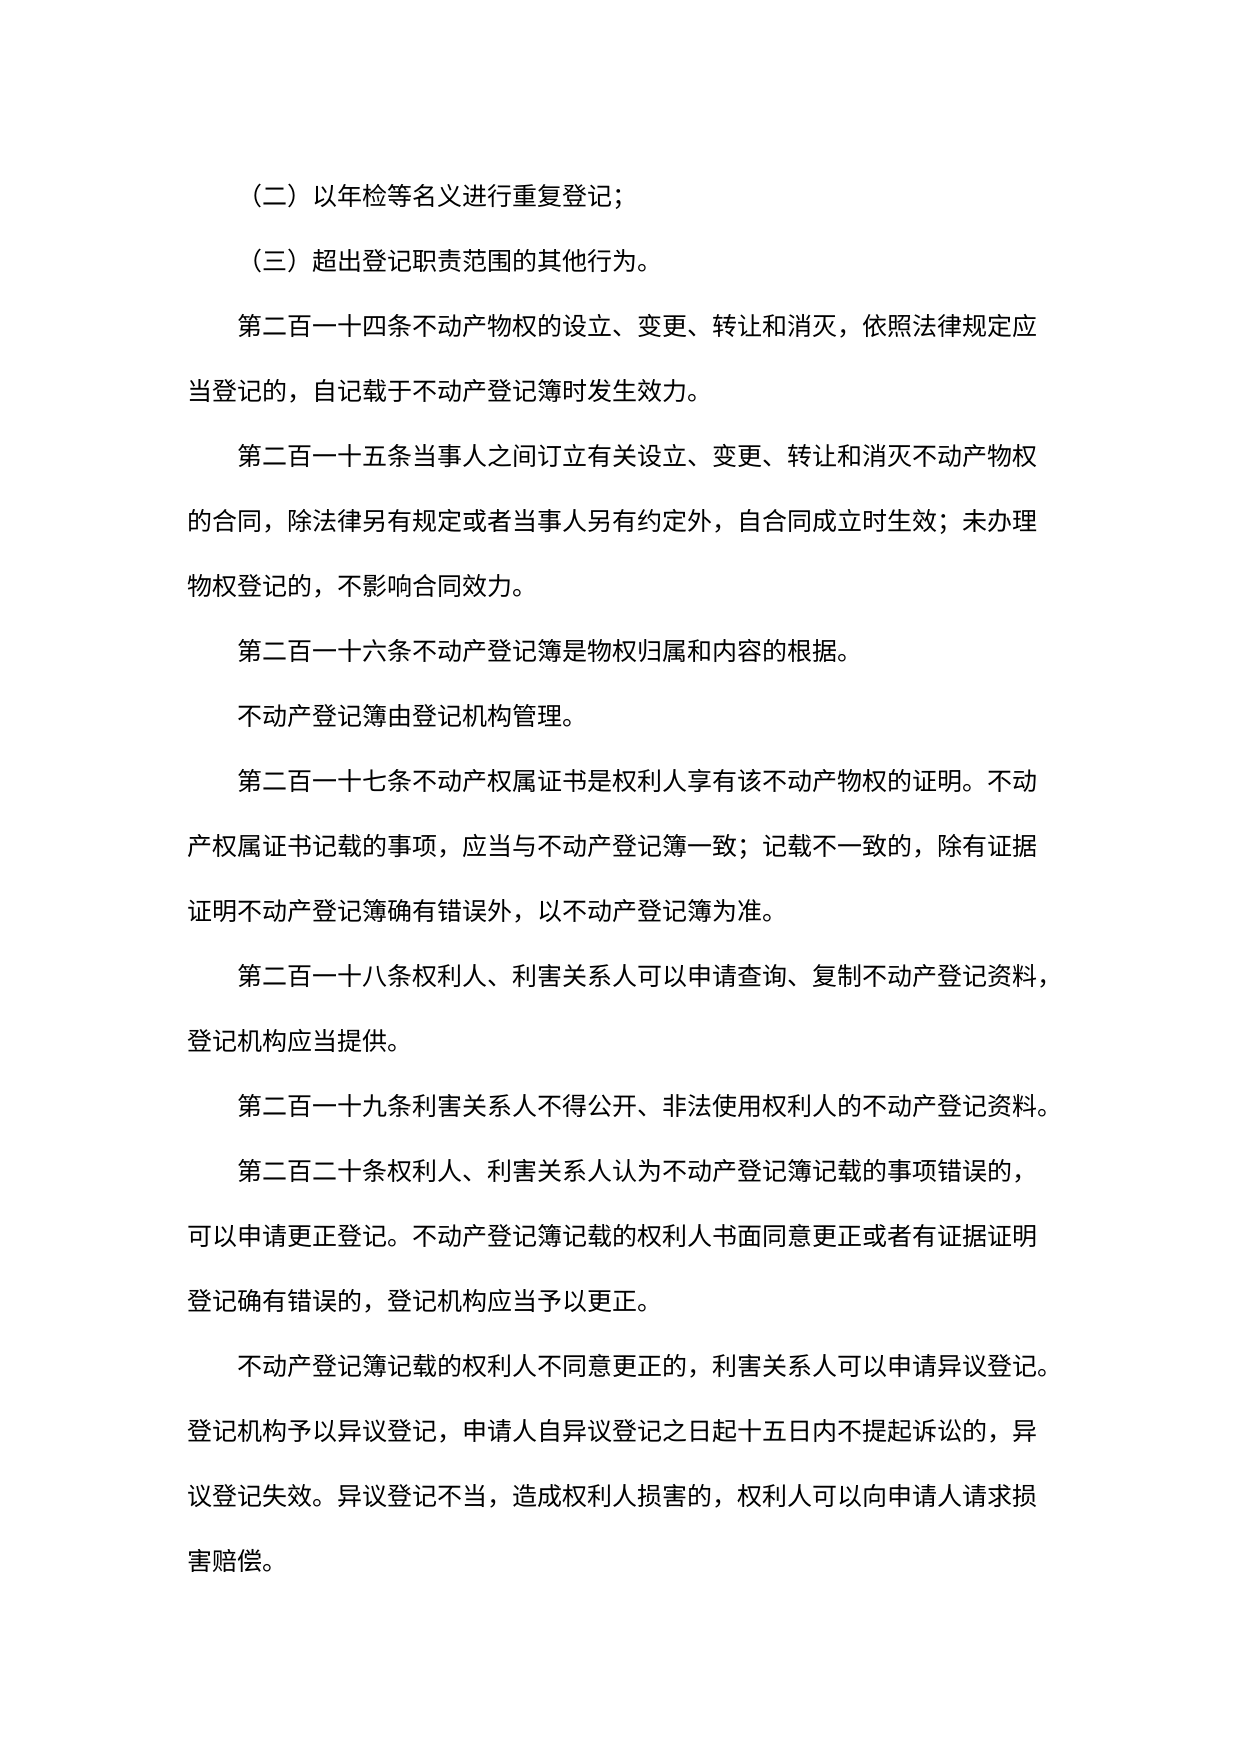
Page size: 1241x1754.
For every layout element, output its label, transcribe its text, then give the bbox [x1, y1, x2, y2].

text 不动产登记簿记载的权利人不同意更正的，利害关系人可以申请异议登记。登记机构予以异议登记，申请人自异议登记之日起十五日内不提起诉讼的，异议登记失效。异议登记不当，造成权利人损害的，权利人可以向申请人请求损害赔偿。 [187, 1332, 1053, 1592]
text 不动产登记簿由登记机构管理。 [187, 682, 1053, 747]
text 第二百二十条权利人、利害关系人认为不动产登记簿记载的事项错误的，可以申请更正登记。不动产登记簿记载的权利人书面同意更正或者有证据证明登记确有错误的，登记机构应当予以更正。 [187, 1137, 1053, 1332]
text 第二百一十六条不动产登记簿是物权归属和内容的根据。 [187, 617, 1053, 682]
text 第二百一十九条利害关系人不得公开、非法使用权利人的不动产登记资料。 [187, 1072, 1053, 1137]
text （三）超出登记职责范围的其他行为。 [187, 227, 1053, 292]
text 第二百一十四条不动产物权的设立、变更、转让和消灭，依照法律规定应当登记的，自记载于不动产登记簿时发生效力。 [187, 292, 1053, 422]
text （二）以年检等名义进行重复登记； [187, 162, 1053, 227]
text 第二百一十八条权利人、利害关系人可以申请查询、复制不动产登记资料，登记机构应当提供。 [187, 942, 1053, 1072]
text 第二百一十七条不动产权属证书是权利人享有该不动产物权的证明。不动产权属证书记载的事项，应当与不动产登记簿一致；记载不一致的，除有证据证明不动产登记簿确有错误外，以不动产登记簿为准。 [187, 747, 1053, 942]
text 第二百一十五条当事人之间订立有关设立、变更、转让和消灭不动产物权的合同，除法律另有规定或者当事人另有约定外，自合同成立时生效；未办理物权登记的，不影响合同效力。 [187, 422, 1053, 617]
